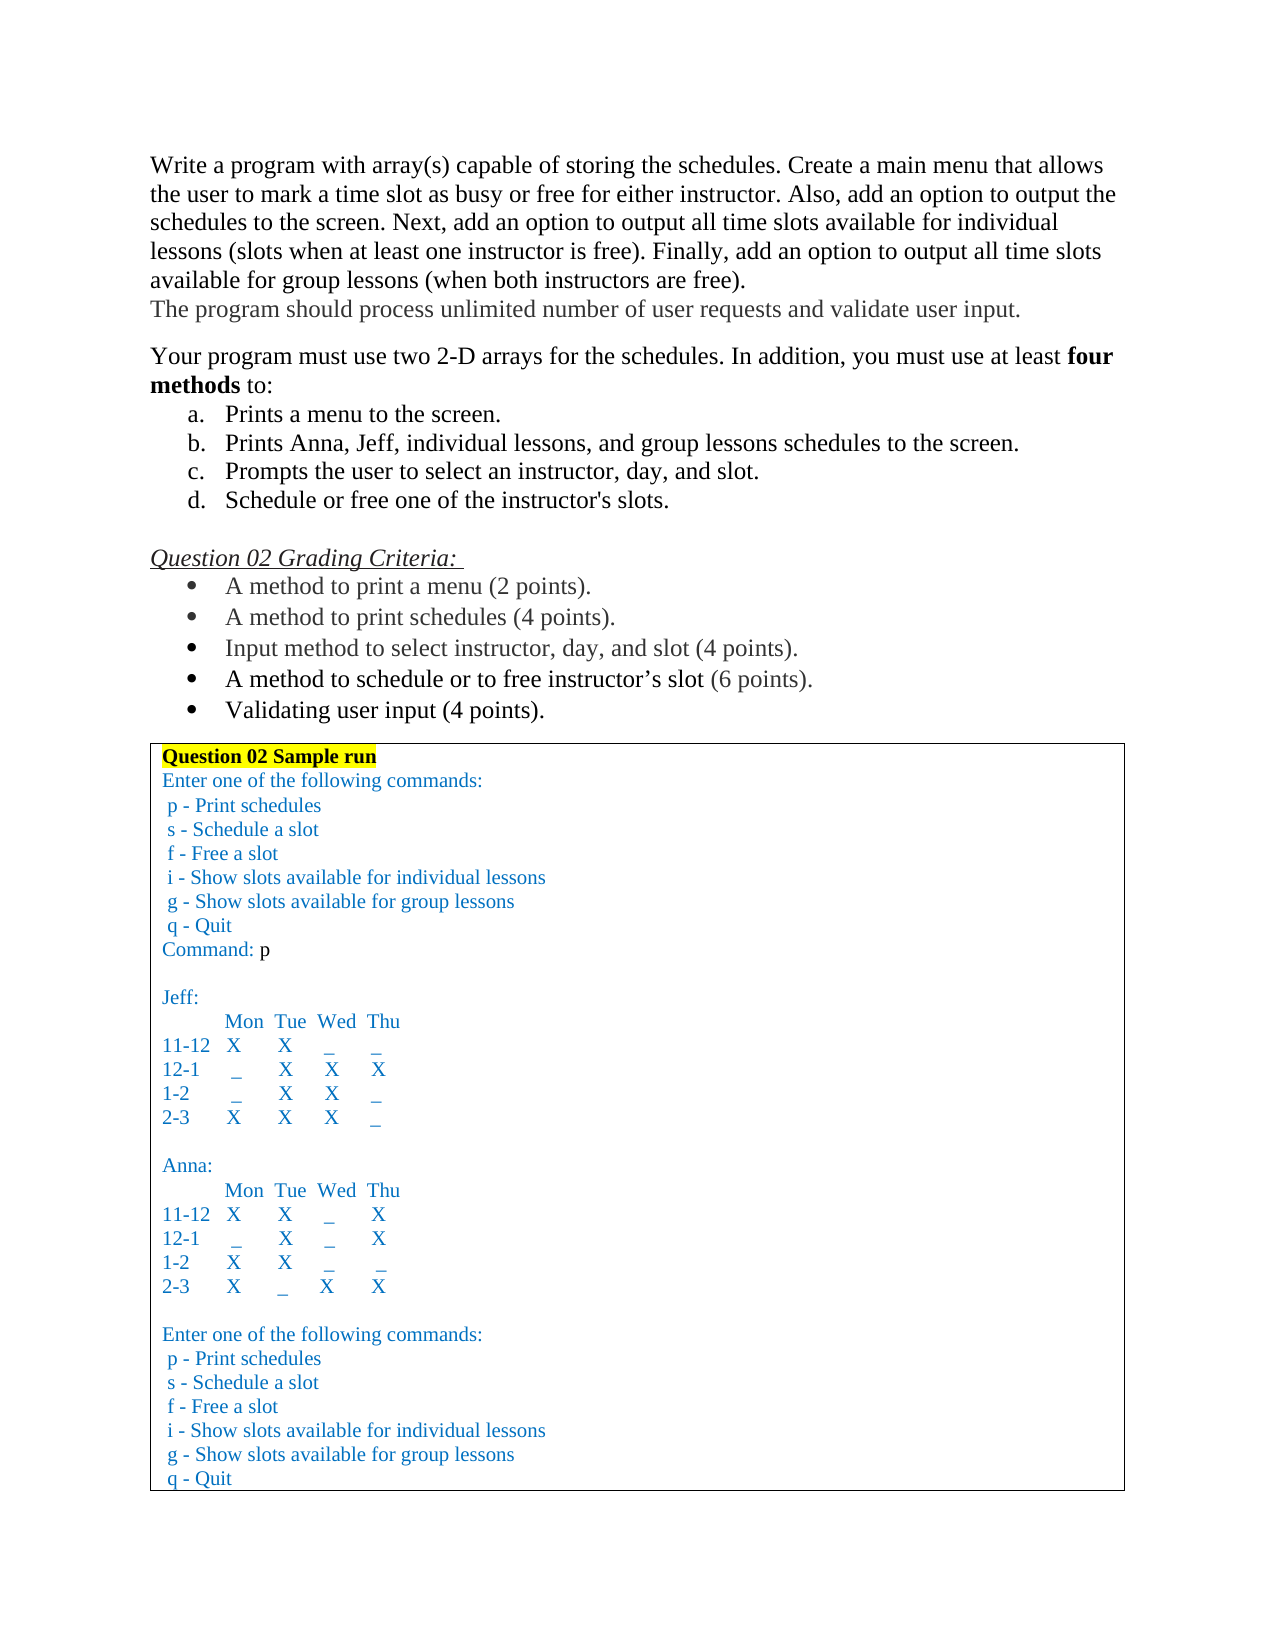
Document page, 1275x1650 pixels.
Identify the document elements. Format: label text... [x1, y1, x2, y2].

text The program should process unlimited number of user requests and validate user input. [150, 294, 1125, 322]
text Your program must use two 2-D arrays for the schedules. In addition, you must use at least four methods to: [150, 341, 1125, 399]
list Schedule or free one of the instructor's slots. [187, 485, 1125, 514]
text Question 02 Grading Criteria: [150, 543, 1125, 571]
list Prints a menu to the screen. [187, 399, 1125, 428]
list Prints Anna, Jeff, individual lessons, and group lessons schedules to the screen. [187, 428, 1125, 456]
text Write a program with array(s) capable of storing the schedules. Create a main menu that allows the user to mark a time slot as busy or free for either instructor. Also, add an option to output the schedules to the screen. Next, add an option to output all time slots available for individual lessons (slots when at least one instructor is free). Finally, add an option to output all time slots available for group lessons (when both instructors are free). [150, 150, 1125, 294]
list Input method to select instructor, day, and slot (4 points). [187, 633, 1125, 662]
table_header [151, 744, 1124, 1490]
list A method to print a menu (2 points). [187, 571, 1125, 600]
list Validating user input (4 points). [187, 696, 1125, 724]
list A method to print schedules (4 points). [187, 602, 1125, 631]
list A method to schedule or to free instructor’s slot (6 points). [187, 664, 1125, 693]
list Prompts the user to select an instructor, day, and slot. [187, 456, 1125, 485]
